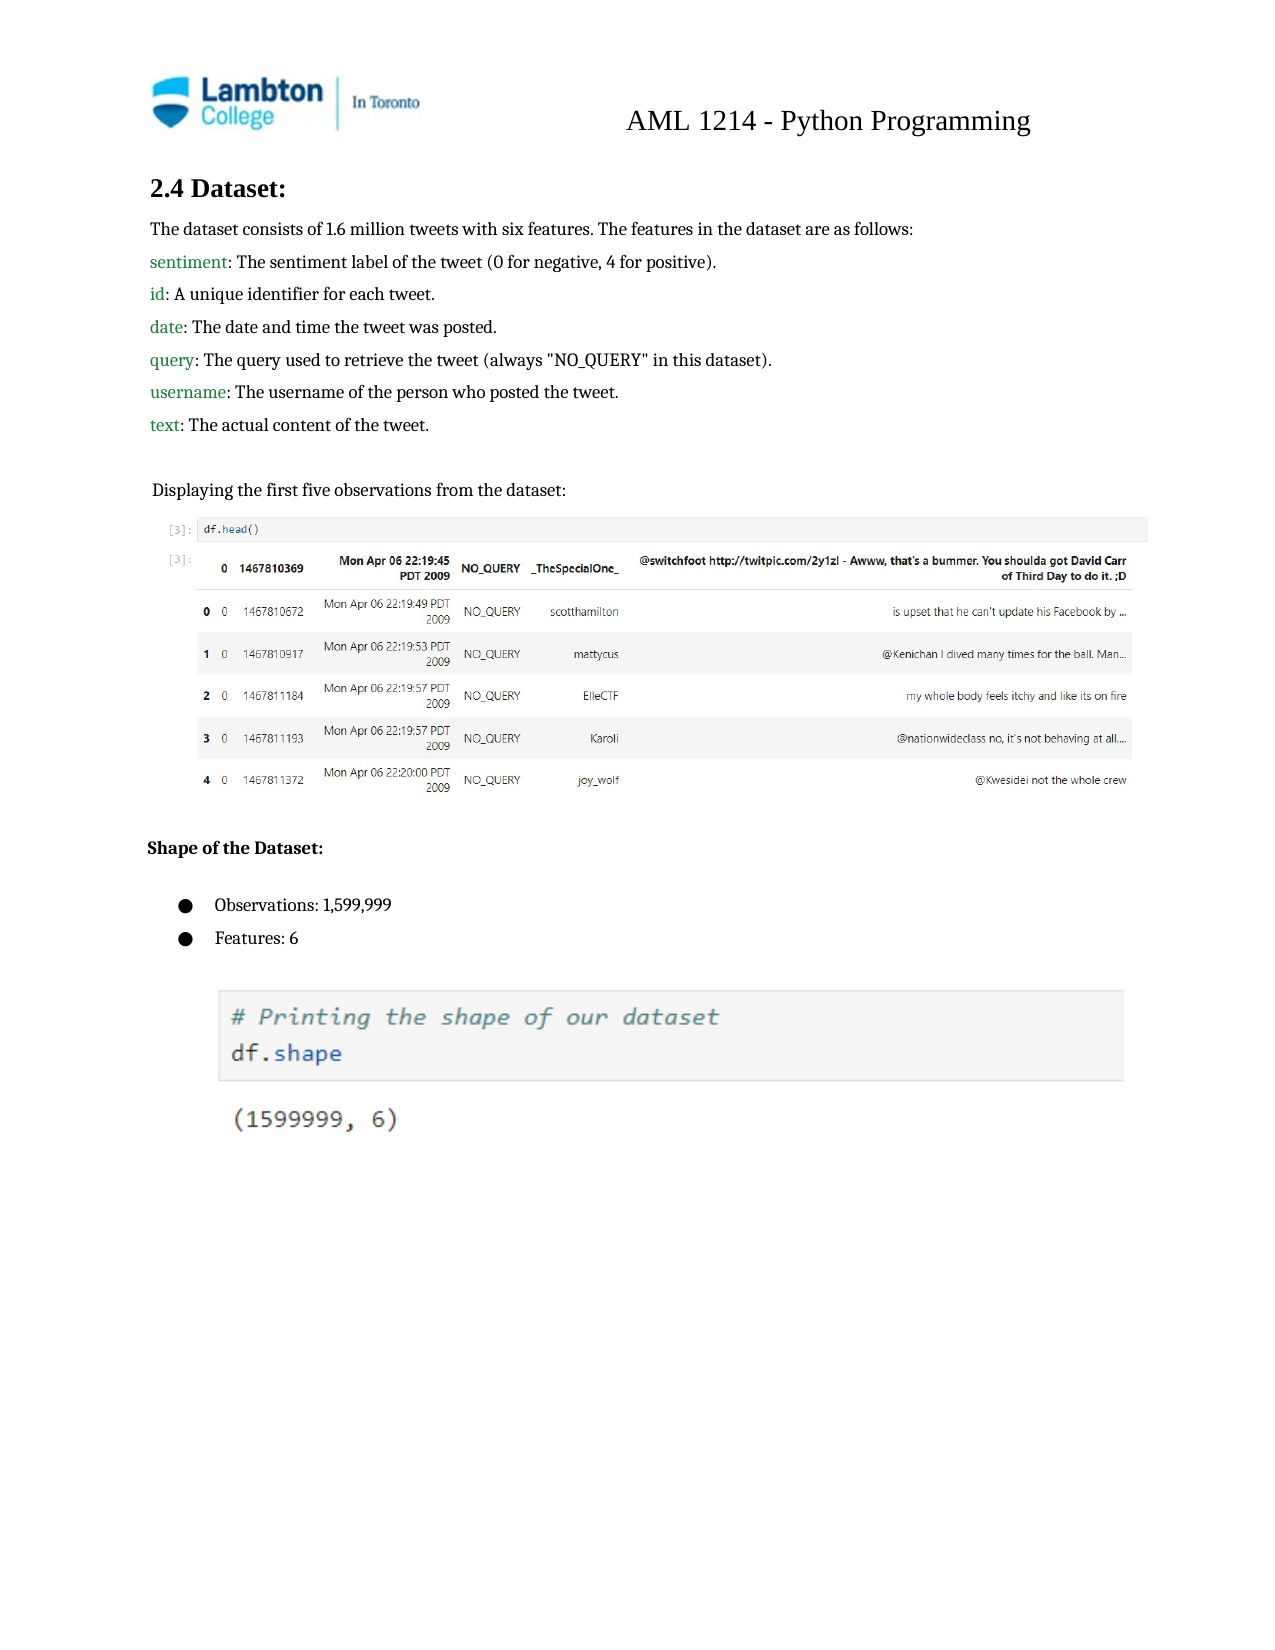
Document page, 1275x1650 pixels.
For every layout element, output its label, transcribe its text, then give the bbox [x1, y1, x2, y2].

picture [150, 75, 422, 132]
text query: The query used to retrieve the tweet (always "NO_QUERY" in this dataset). [150, 349, 1137, 371]
text id: A unique identifier for each tweet. [150, 284, 1137, 305]
text username: The username of the person who posted the tweet. [150, 382, 1137, 403]
picture [150, 512, 1148, 800]
text Shape of the Dataset: [139, 838, 1137, 859]
text Displaying the first five observations from the dataset: [139, 479, 1137, 501]
list Features: 6 [177, 927, 1137, 949]
picture [214, 984, 1124, 1165]
text sentiment: The sentiment label of the tweet (0 for negative, 4 for positive). [150, 251, 1137, 273]
list Observations: 1,599,999 [177, 895, 1137, 917]
text date: The date and time the tweet was posted. [150, 316, 1137, 338]
text text: The actual content of the tweet. [150, 414, 1137, 436]
subtitle Dataset: [150, 172, 1137, 203]
text The dataset consists of 1.6 million tweets with six features. The features in the dataset are as follows: [150, 219, 1137, 240]
